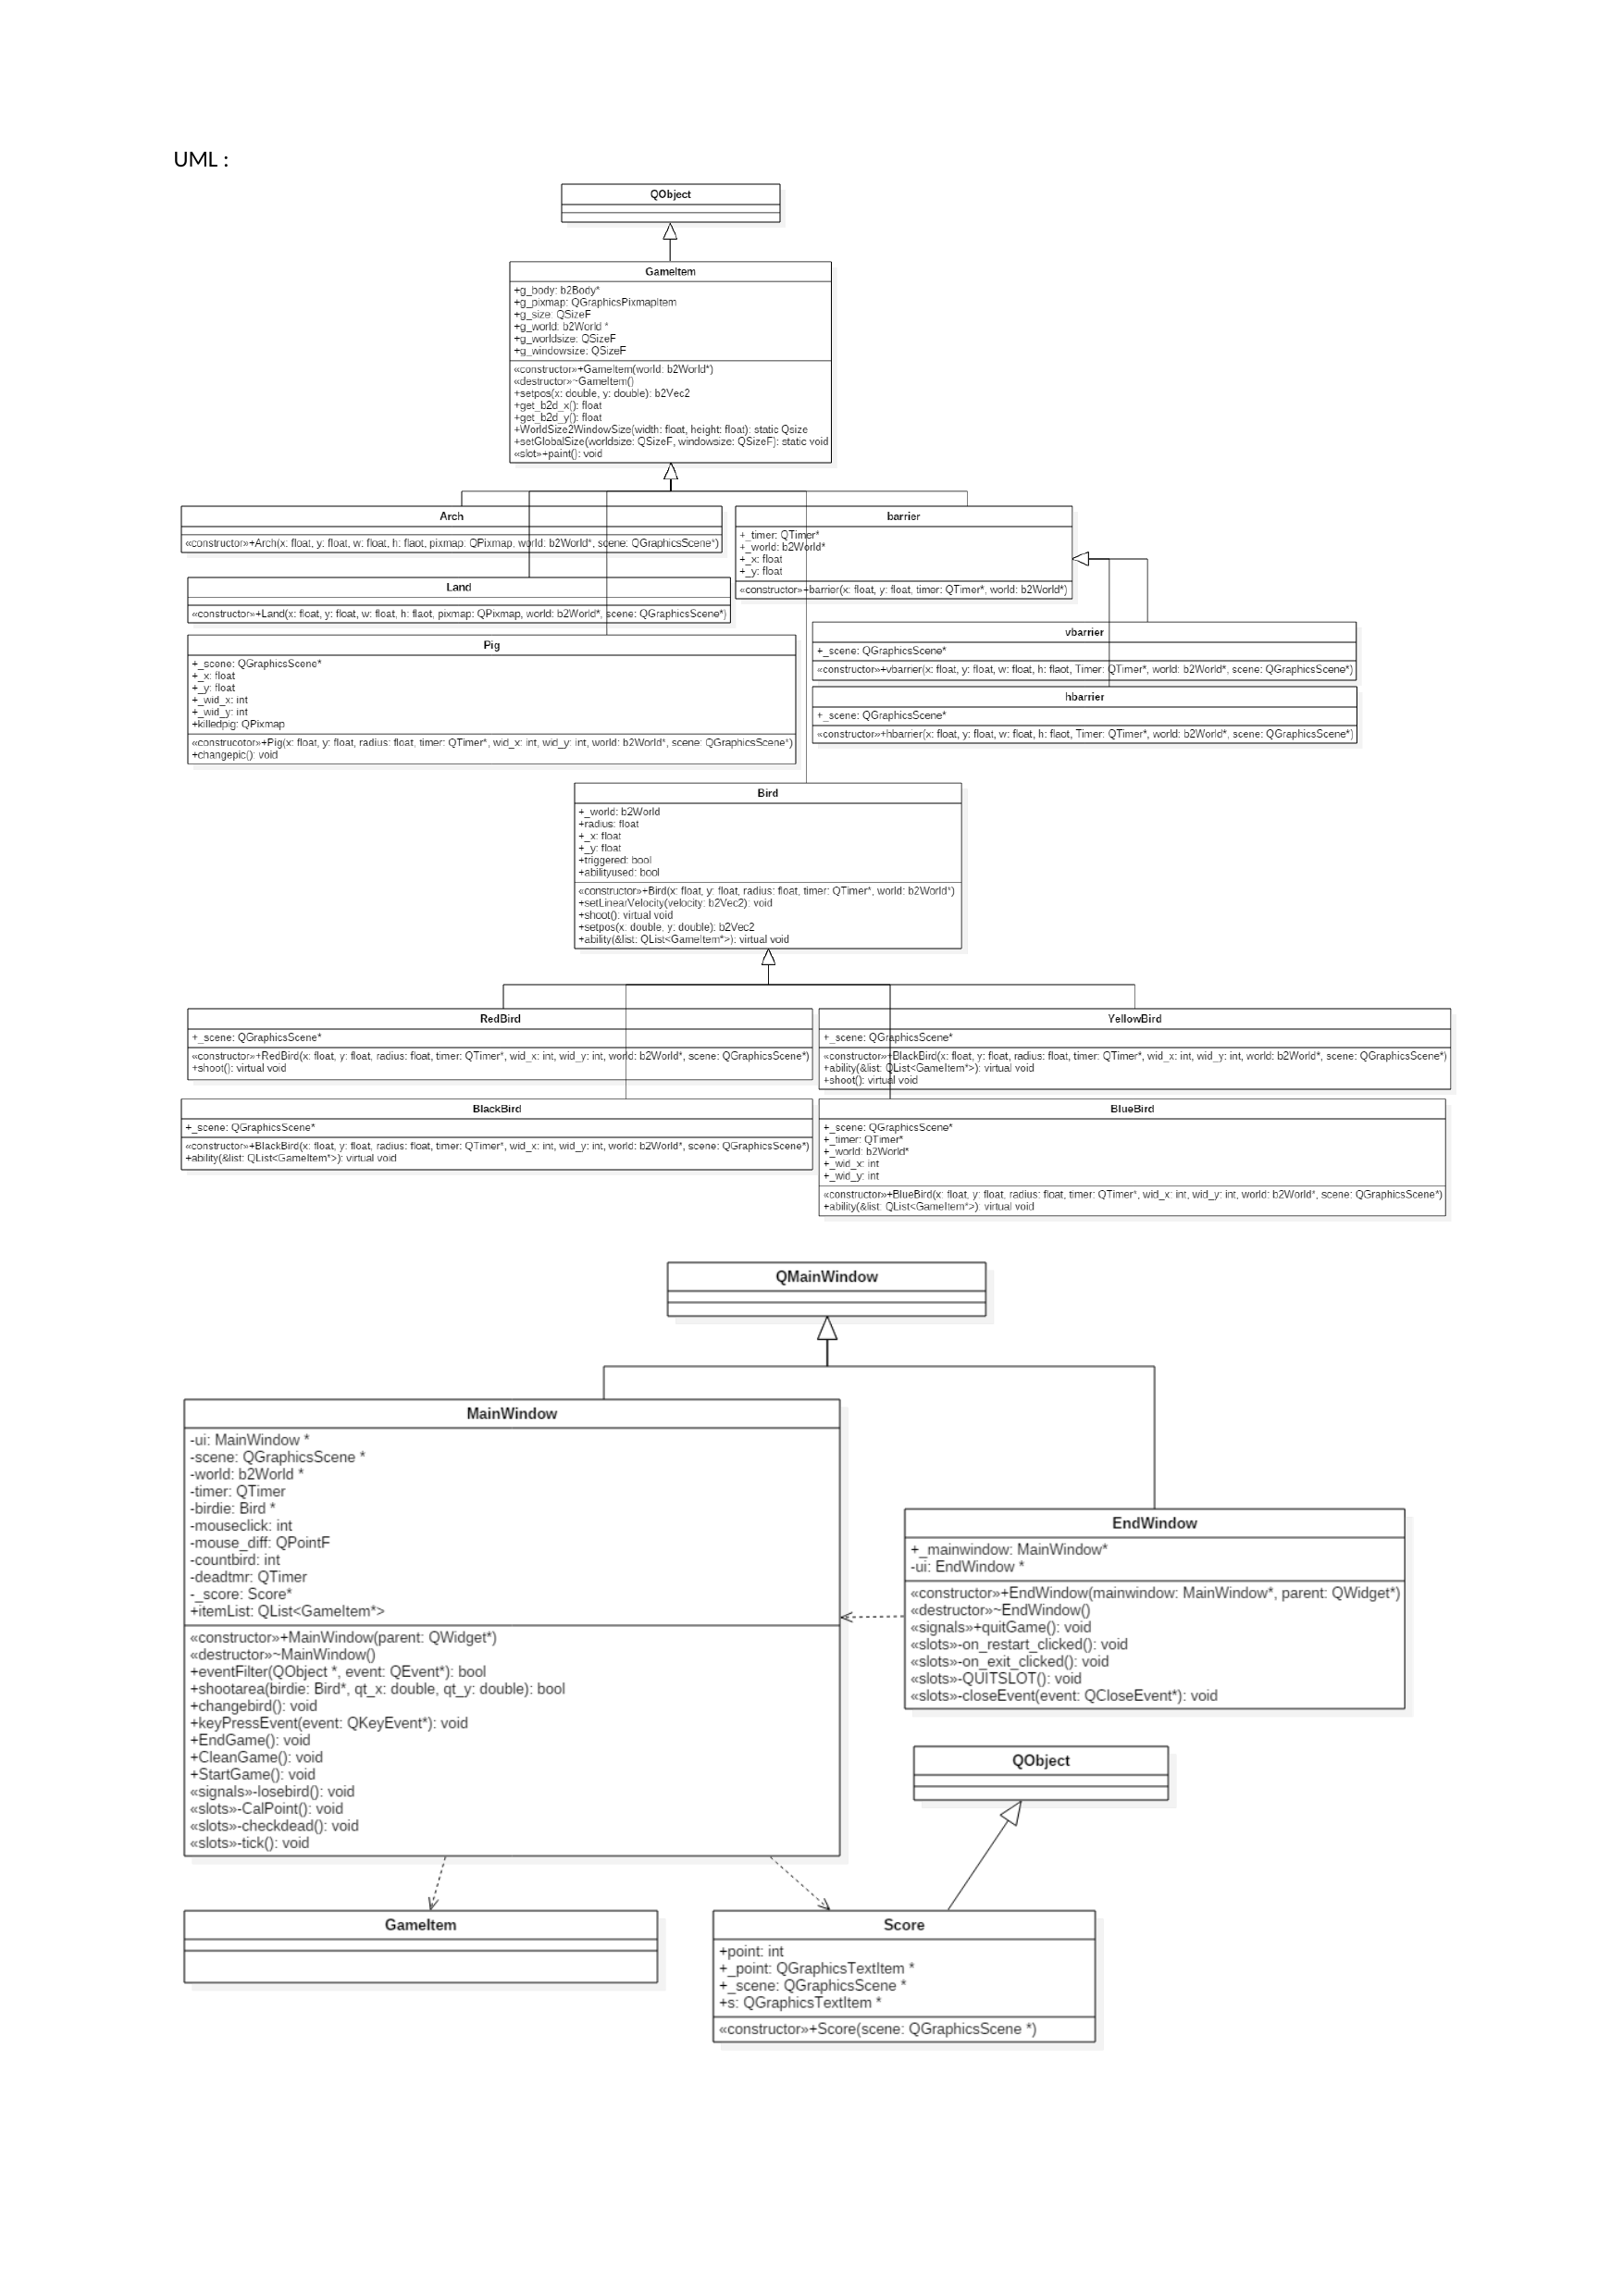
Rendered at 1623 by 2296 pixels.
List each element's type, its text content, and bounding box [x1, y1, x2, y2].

picture [173, 1251, 1450, 2088]
text UML : [173, 142, 1449, 176]
picture [173, 176, 1482, 1247]
